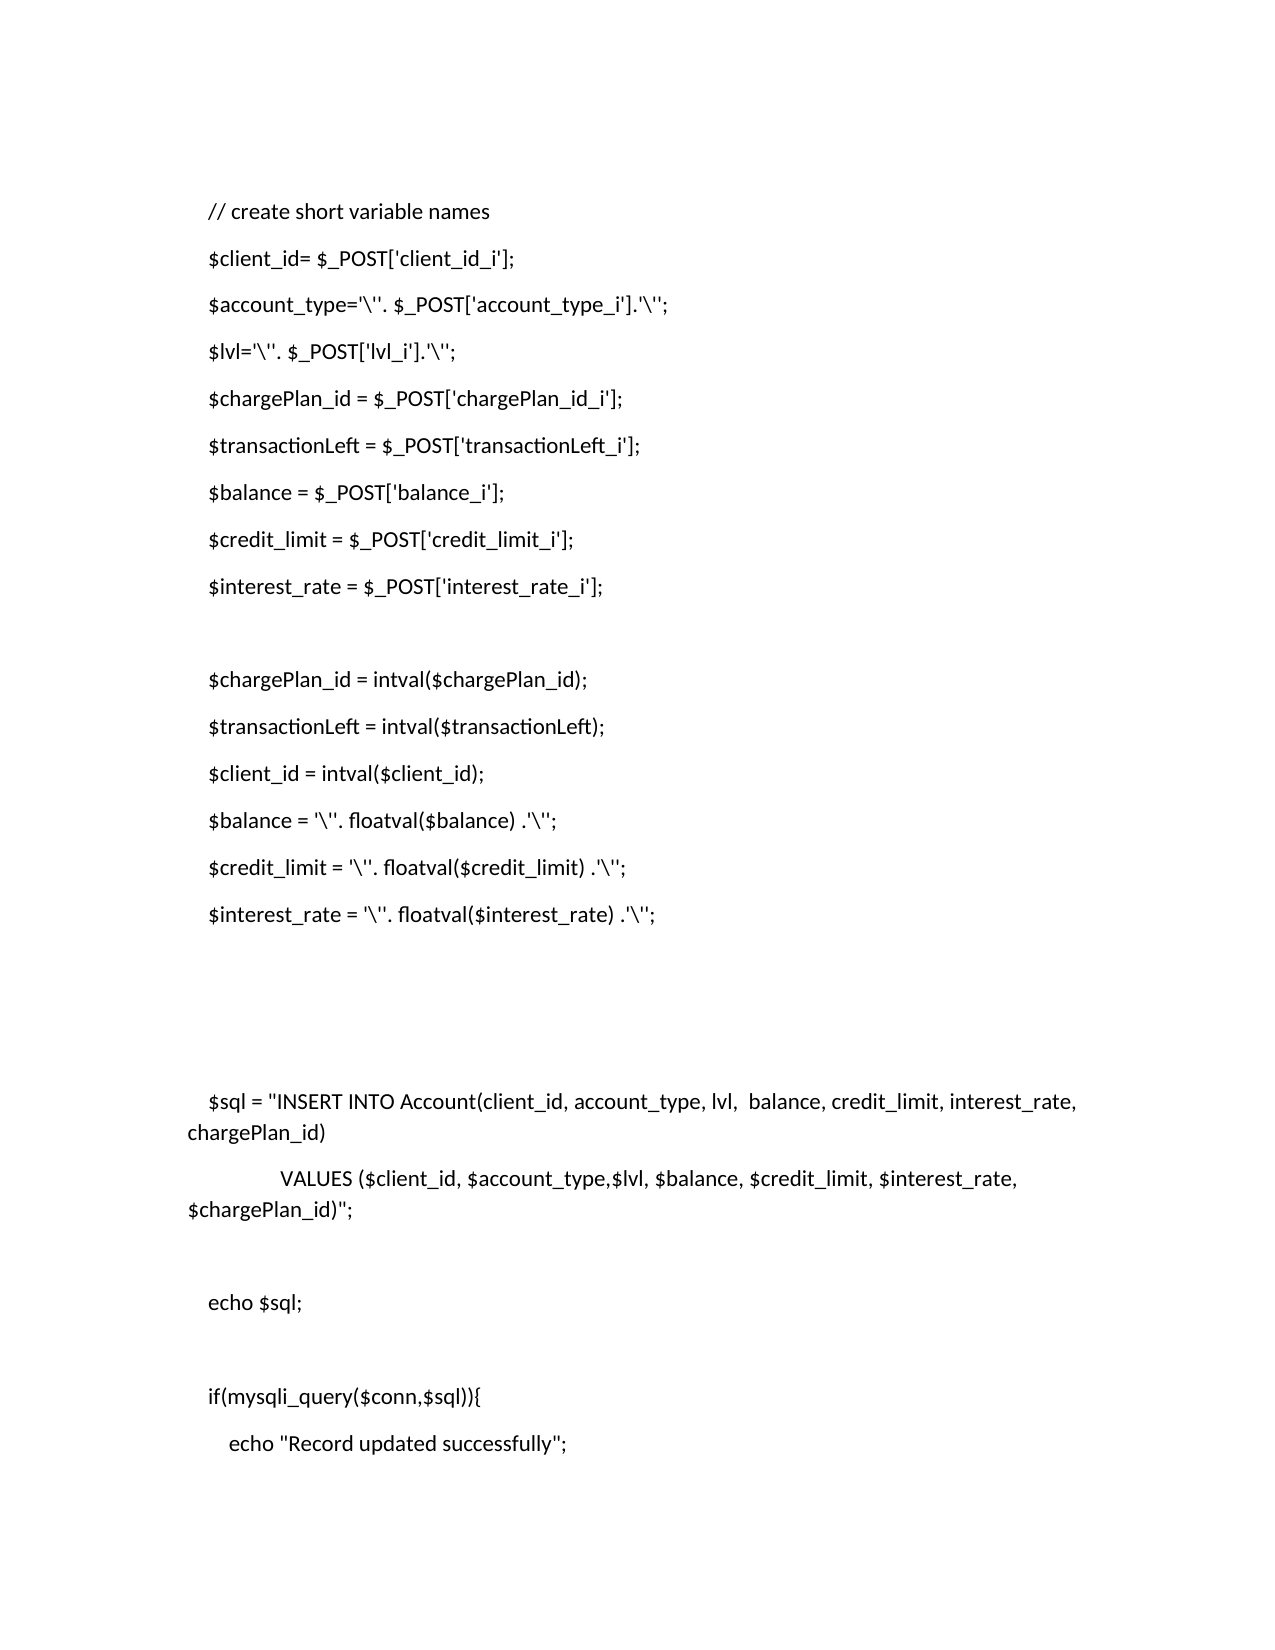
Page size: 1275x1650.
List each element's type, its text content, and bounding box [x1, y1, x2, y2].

text $credit_limit = $_POST['credit_limit_i']; [187, 525, 1087, 553]
text $chargePlan_id = intval($chargePlan_id); [187, 666, 1087, 694]
text $interest_rate = '\''. floatval($interest_rate) .'\''; [187, 900, 1087, 928]
text $lvl='\''. $_POST['lvl_i'].'\''; [187, 337, 1087, 366]
text if(mysqli_query($conn,$sql)){ [187, 1382, 1087, 1410]
text $credit_limit = '\''. floatval($credit_limit) .'\''; [187, 853, 1087, 881]
text $interest_rate = $_POST['interest_rate_i']; [187, 572, 1087, 600]
text $account_type='\''. $_POST['account_type_i'].'\''; [187, 291, 1087, 319]
text $client_id = intval($client_id); [187, 759, 1087, 787]
text $transactionLeft = $_POST['transactionLeft_i']; [187, 431, 1087, 459]
text $balance = '\''. floatval($balance) .'\''; [187, 806, 1087, 834]
text $sql = "INSERT INTO Account(client_id, account_type, lvl, balance, credit_limit, interest_rate, chargePlan_id) [187, 1087, 1087, 1146]
text $chargePlan_id = $_POST['chargePlan_id_i']; [187, 384, 1087, 412]
text echo "Record updated successfully"; [187, 1429, 1087, 1457]
text echo $sql; [187, 1288, 1087, 1317]
text VALUES ($client_id, $account_type,$lvl, $balance, $credit_limit, $interest_rate, $chargePlan_id)"; [187, 1164, 1087, 1223]
text $balance = $_POST['balance_i']; [187, 478, 1087, 506]
text $transactionLeft = intval($transactionLeft); [187, 712, 1087, 741]
text // create short variable names [187, 197, 1087, 225]
text $client_id= $_POST['client_id_i']; [187, 244, 1087, 272]
